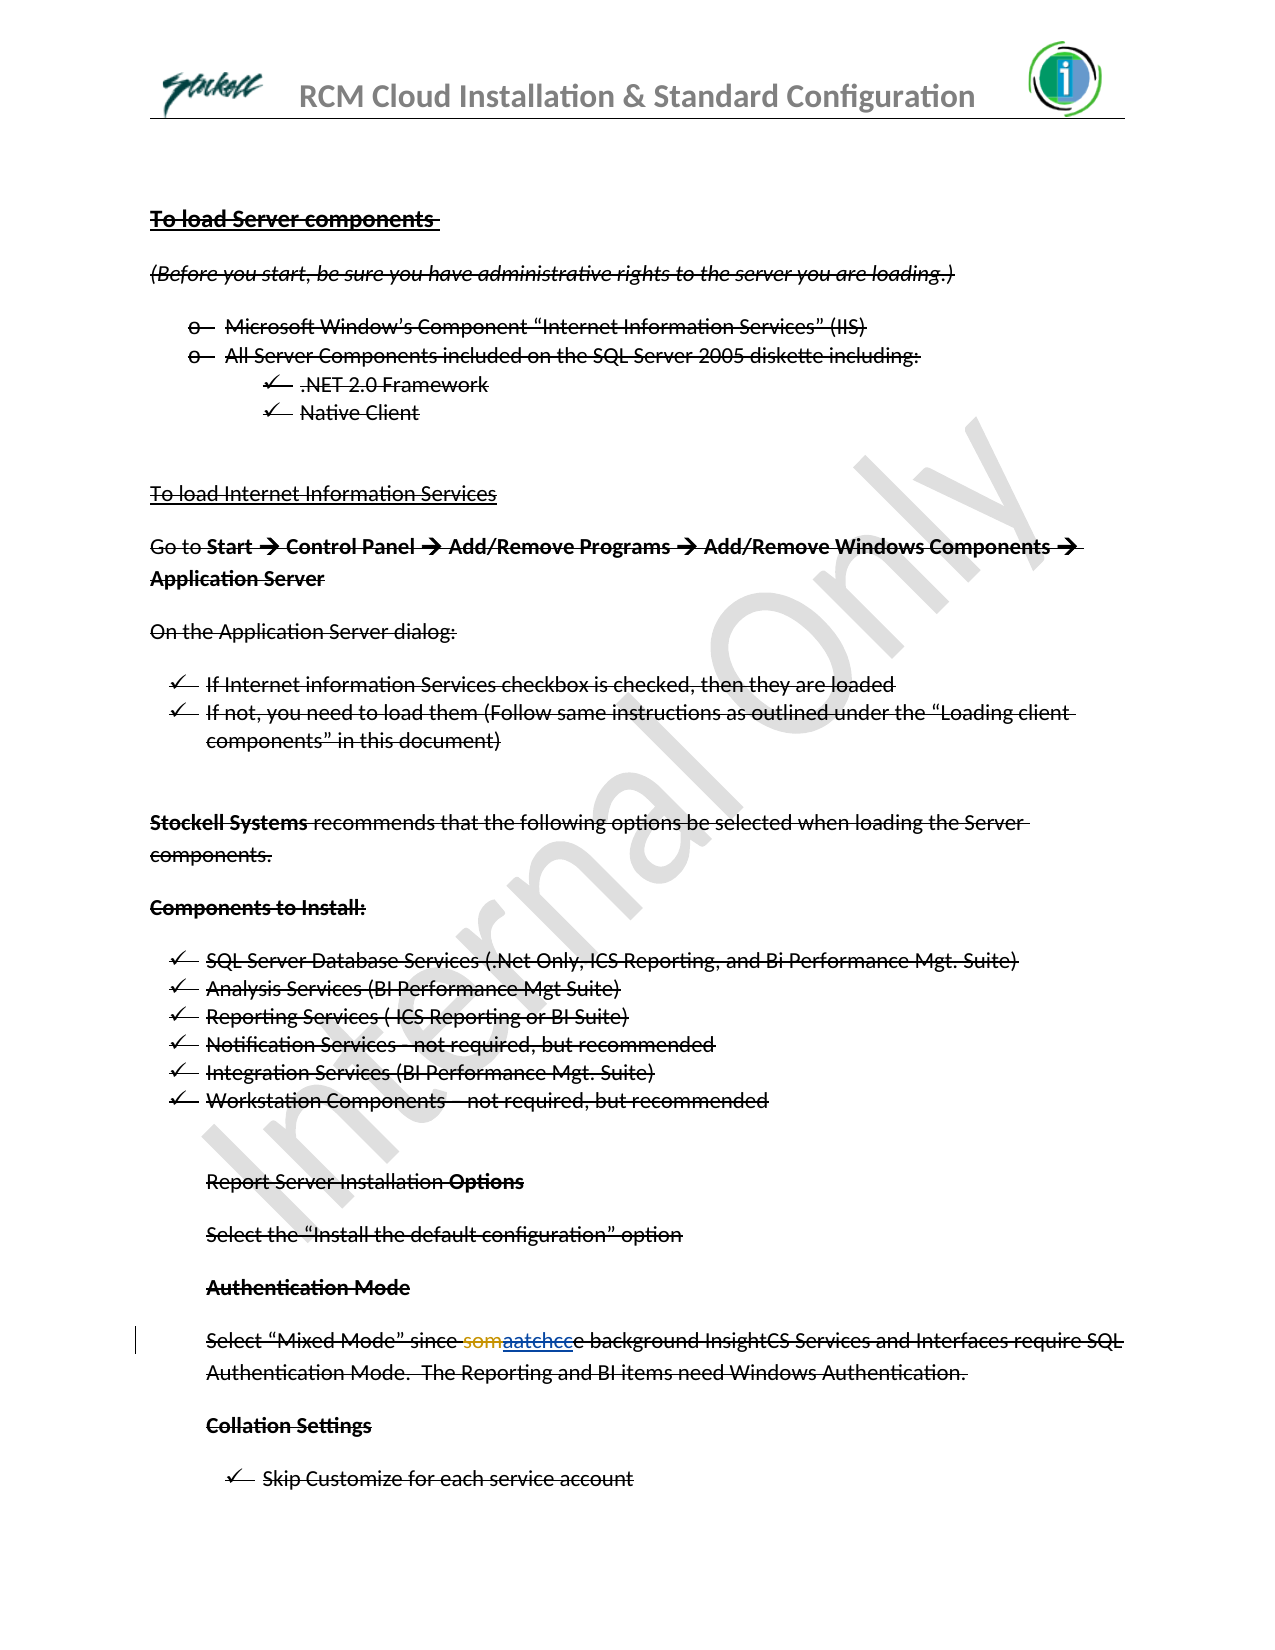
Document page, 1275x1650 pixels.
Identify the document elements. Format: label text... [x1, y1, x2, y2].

text Authentication Mode [206, 1273, 1125, 1301]
text To load Internet Information Services [150, 479, 1125, 507]
list Reporting Services ( ICS Reporting or BI Suite) [169, 1002, 1125, 1030]
list Notification Services - not required, but recommended [169, 1030, 1125, 1058]
text Select “Mixed Mode” since e background InsightCS Services and Interfaces require SQL Authentication Mode. The Reporting and BI items need Windows Authentication. [206, 1326, 1125, 1386]
list Analysis Services (BI Performance Mgt Suite) [169, 974, 1125, 1002]
list Native Client [262, 398, 1125, 426]
list Integration Services (BI Performance Mgt. Suite) [169, 1058, 1125, 1086]
list If Internet information Services checkbox is checked, then they are loaded [169, 671, 1125, 698]
text (Before you start, be sure you have administrative rights to the server you are loading.) [150, 259, 1125, 287]
list SQL Server Database Services (.Net Only, ICS Reporting, and Bi Performance Mgt. Suite) [169, 946, 1125, 974]
text Go to Start Control Panel Add/Remove Programs Add/Remove Windows Components Application Server [150, 532, 1125, 592]
text Collation Settings [206, 1411, 1125, 1439]
subtitle To load Server components [150, 203, 1125, 233]
text Components to Install: [150, 893, 1125, 921]
text Report Server Installation Options [206, 1167, 1125, 1195]
list Workstation Components – not required, but recommended [169, 1086, 1125, 1114]
list If not, you need to load them (Follow same instructions as outlined under the “Loading client components” in this document) [169, 698, 1125, 754]
list Microsoft Window’s Component “Internet Information Services” (IIS) [187, 312, 1125, 341]
list All Server Components included on the SQL Server 2005 diskette including: [187, 341, 1125, 370]
picture [1028, 41, 1102, 117]
text Stockell Systems recommends that the following options be selected when loading the Server components. [150, 808, 1125, 868]
picture [162, 72, 264, 118]
list Skip Customize for each service account [225, 1464, 1125, 1492]
text Select the “Install the default configuration” option [206, 1220, 1125, 1248]
list .NET 2.0 Framework [262, 370, 1125, 398]
text On the Application Server dialog: [150, 617, 1125, 646]
